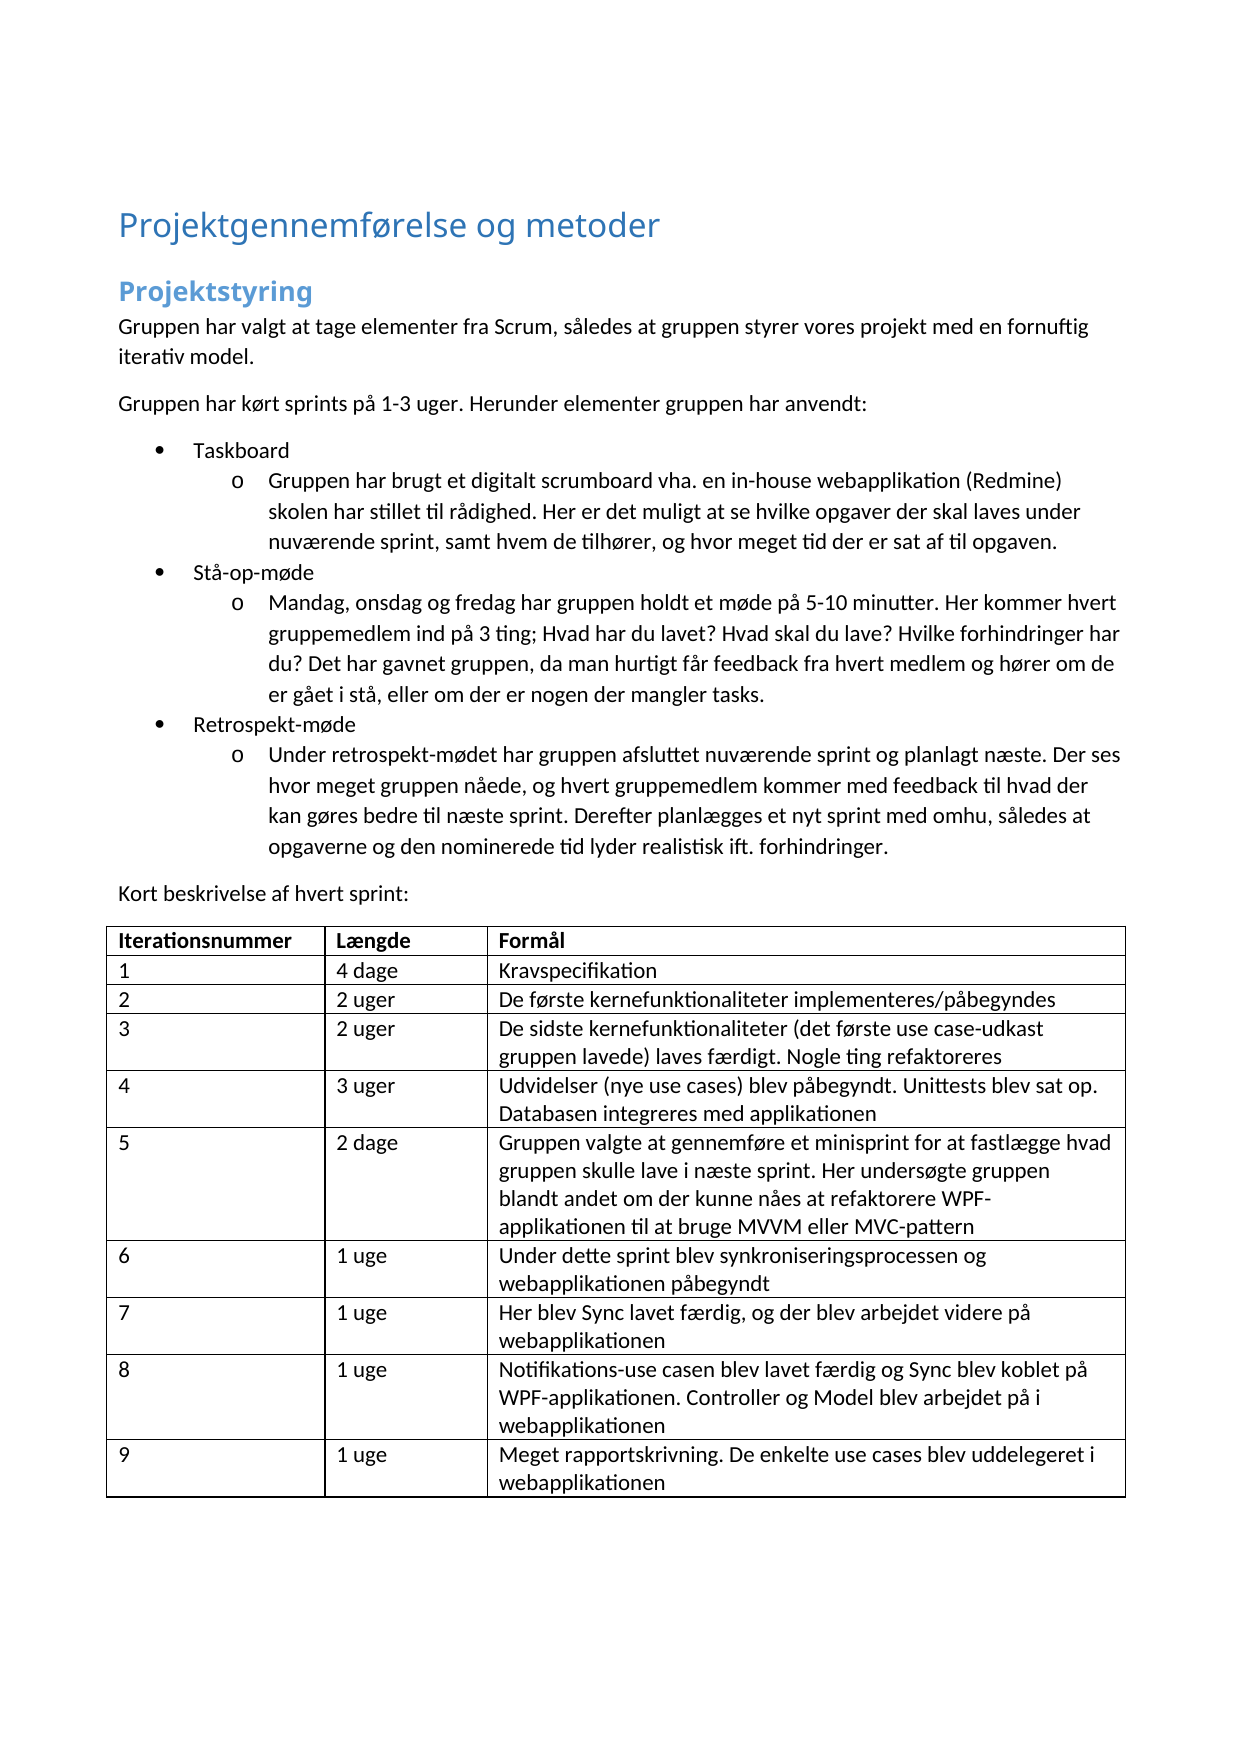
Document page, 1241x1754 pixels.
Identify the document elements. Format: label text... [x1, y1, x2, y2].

table_header Længde [326, 927, 487, 955]
subtitle Projektstyring [118, 272, 1122, 309]
table_header Formål [488, 927, 1125, 955]
text Gruppen har valgt at tage elementer fra Scrum, således at gruppen styrer vores projekt med en fornuftig iterativ model. [118, 312, 1122, 370]
table_cell Under dette sprint blev synkroniseringsprocessen og webapplikationen påbegyndt [488, 1241, 1125, 1297]
table_cell 3 uger [326, 1071, 487, 1127]
table_cell 7 [107, 1298, 324, 1354]
table_cell 1 uge [326, 1355, 487, 1439]
table_cell De første kernefunktionaliteter implementeres/påbegyndes [488, 985, 1125, 1013]
table_cell 6 [107, 1241, 324, 1297]
table_cell 2 dage [326, 1128, 487, 1240]
table_cell De sidste kernefunktionaliteter (det første use case-udkast gruppen lavede) laves færdigt. Nogle ting refaktoreres [488, 1014, 1125, 1070]
table_cell Notifikations-use casen blev lavet færdig og Sync blev koblet på WPF-applikationen. Controller og Model blev arbejdet på i webapplikationen [488, 1355, 1125, 1439]
table_cell 4 dage [326, 956, 487, 984]
table_cell 1 uge [326, 1298, 487, 1354]
list Stå-op-møde [156, 558, 1122, 586]
table_cell 1 uge [326, 1440, 487, 1496]
list Gruppen har brugt et digitalt scrumboard vha. en in-house webapplikation (Redmine) skolen har stillet til rådighed. Her er det muligt at se hvilke opgaver der skal laves under nuværende sprint, samt hvem de tilhører, og hvor meget tid der er sat af til opgaven. [231, 466, 1122, 556]
table_header Iterationsnummer [107, 927, 324, 955]
table_cell Kravspecifikation [488, 956, 1125, 984]
table_cell 3 [107, 1014, 324, 1070]
text Kort beskrivelse af hvert sprint: [118, 879, 1122, 907]
table_cell 9 [107, 1440, 324, 1496]
table_cell 5 [107, 1128, 324, 1240]
list Under retrospekt-mødet har gruppen afsluttet nuværende sprint og planlagt næste. Der ses hvor meget gruppen nåede, og hvert gruppemedlem kommer med feedback til hvad der kan gøres bedre til næste sprint. Derefter planlægges et nyt sprint med omhu, således at opgaverne og den nominerede tid lyder realistisk ift. forhindringer. [231, 740, 1122, 860]
list Mandag, onsdag og fredag har gruppen holdt et møde på 5-10 minutter. Her kommer hvert gruppemedlem ind på 3 ting; Hvad har du lavet? Hvad skal du lave? Hvilke forhindringer har du? Det har gavnet gruppen, da man hurtigt får feedback fra hvert medlem og hører om de er gået i stå, eller om der er nogen der mangler tasks. [231, 588, 1122, 708]
list Retrospekt-møde [156, 710, 1122, 738]
table_cell 1 uge [326, 1241, 487, 1297]
table_cell Meget rapportskrivning. De enkelte use cases blev uddelegeret i webapplikationen [488, 1440, 1125, 1496]
table_cell 4 [107, 1071, 324, 1127]
table_cell 1 [107, 956, 324, 984]
table_cell 8 [107, 1355, 324, 1439]
text Gruppen har kørt sprints på 1-3 uger. Herunder elementer gruppen har anvendt: [118, 389, 1122, 417]
table_cell Her blev Sync lavet færdig, og der blev arbejdet videre på webapplikationen [488, 1298, 1125, 1354]
table_cell 2 [107, 985, 324, 1013]
table_cell Gruppen valgte at gennemføre et minisprint for at fastlægge hvad gruppen skulle lave i næste sprint. Her undersøgte gruppen blandt andet om der kunne nåes at refaktorere WPF-applikationen til at bruge MVVM eller MVC-pattern [488, 1128, 1125, 1240]
list Taskboard [156, 436, 1122, 464]
table_cell 2 uger [326, 1014, 487, 1070]
table_cell Udvidelser (nye use cases) blev påbegyndt. Unittests blev sat op. Databasen integreres med applikationen [488, 1071, 1125, 1127]
subtitle Projektgennemførelse og metoder [118, 202, 1122, 248]
table_cell 2 uger [326, 985, 487, 1013]
